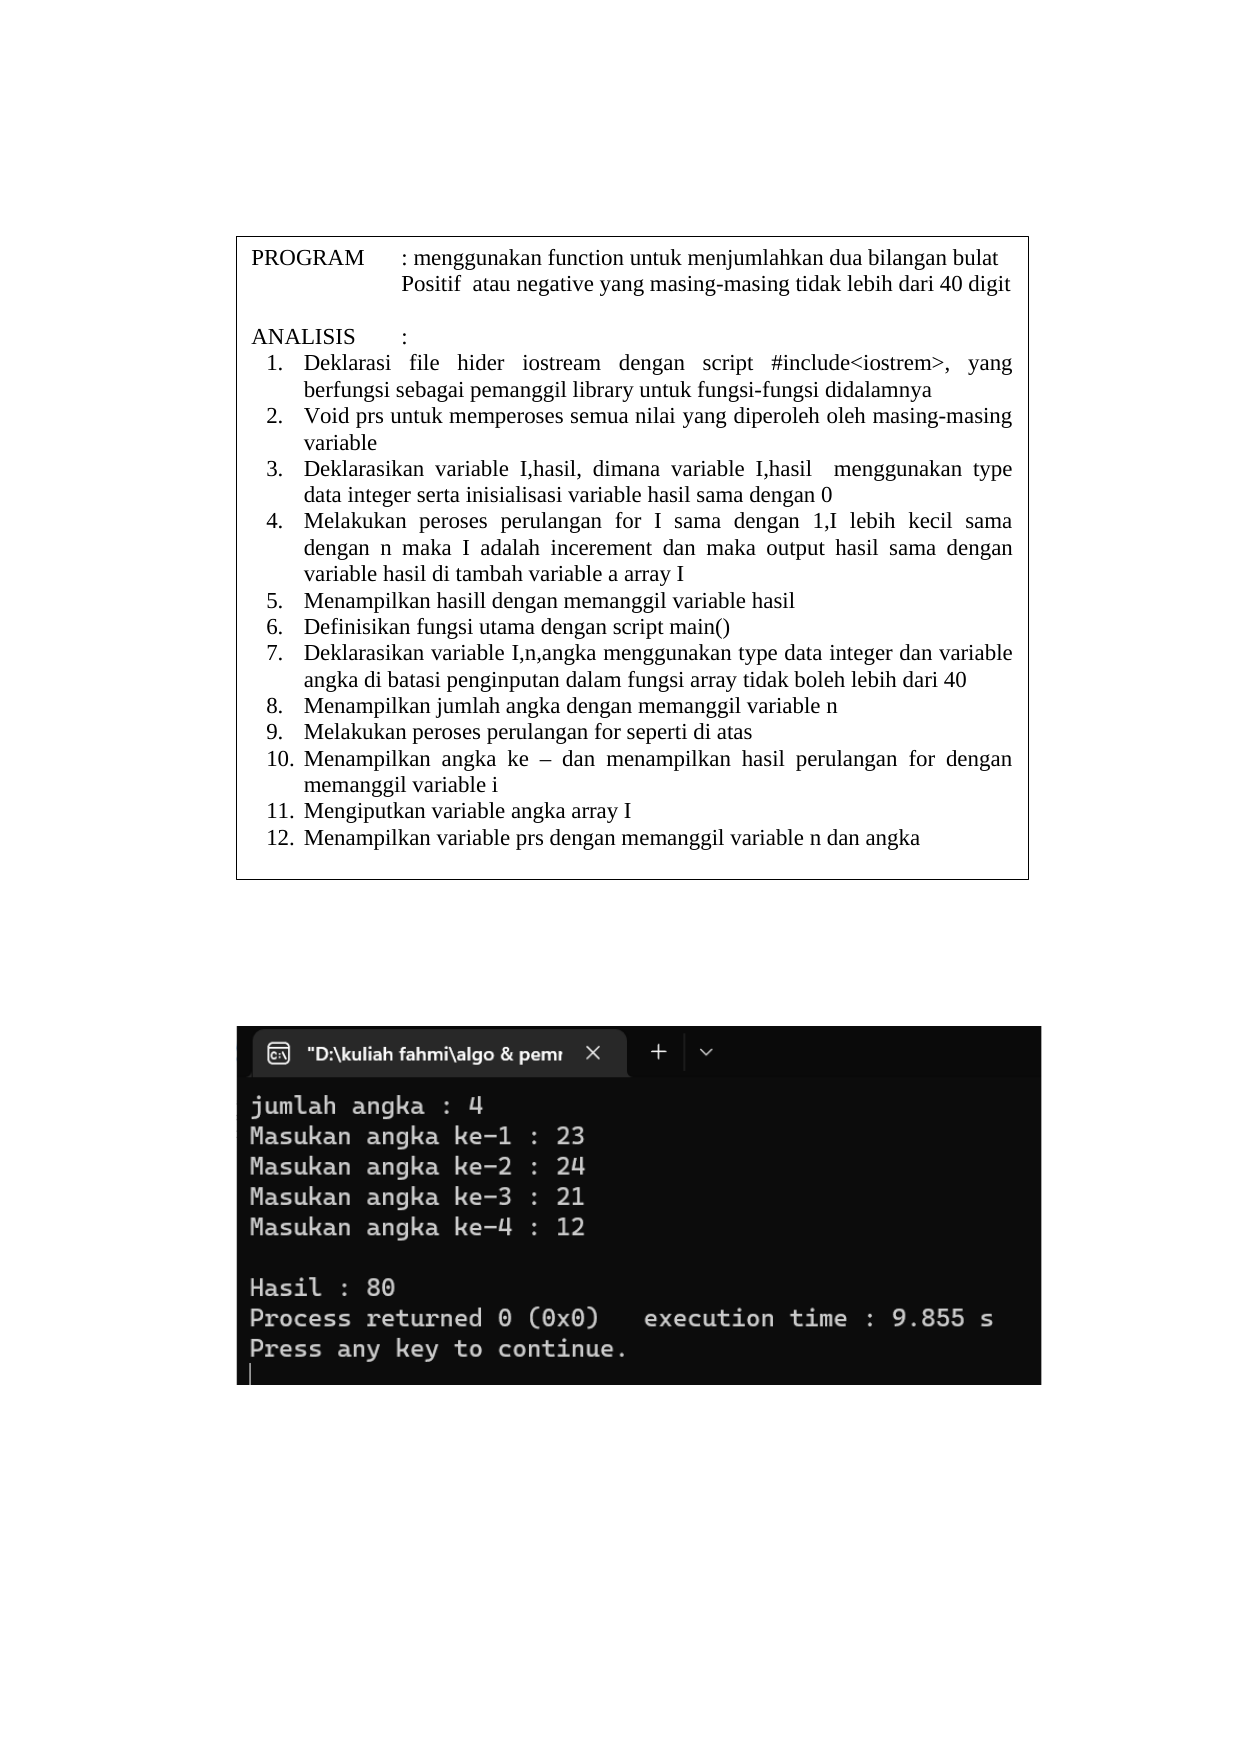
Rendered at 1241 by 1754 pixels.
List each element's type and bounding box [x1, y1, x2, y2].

picture [236, 1026, 1042, 1385]
